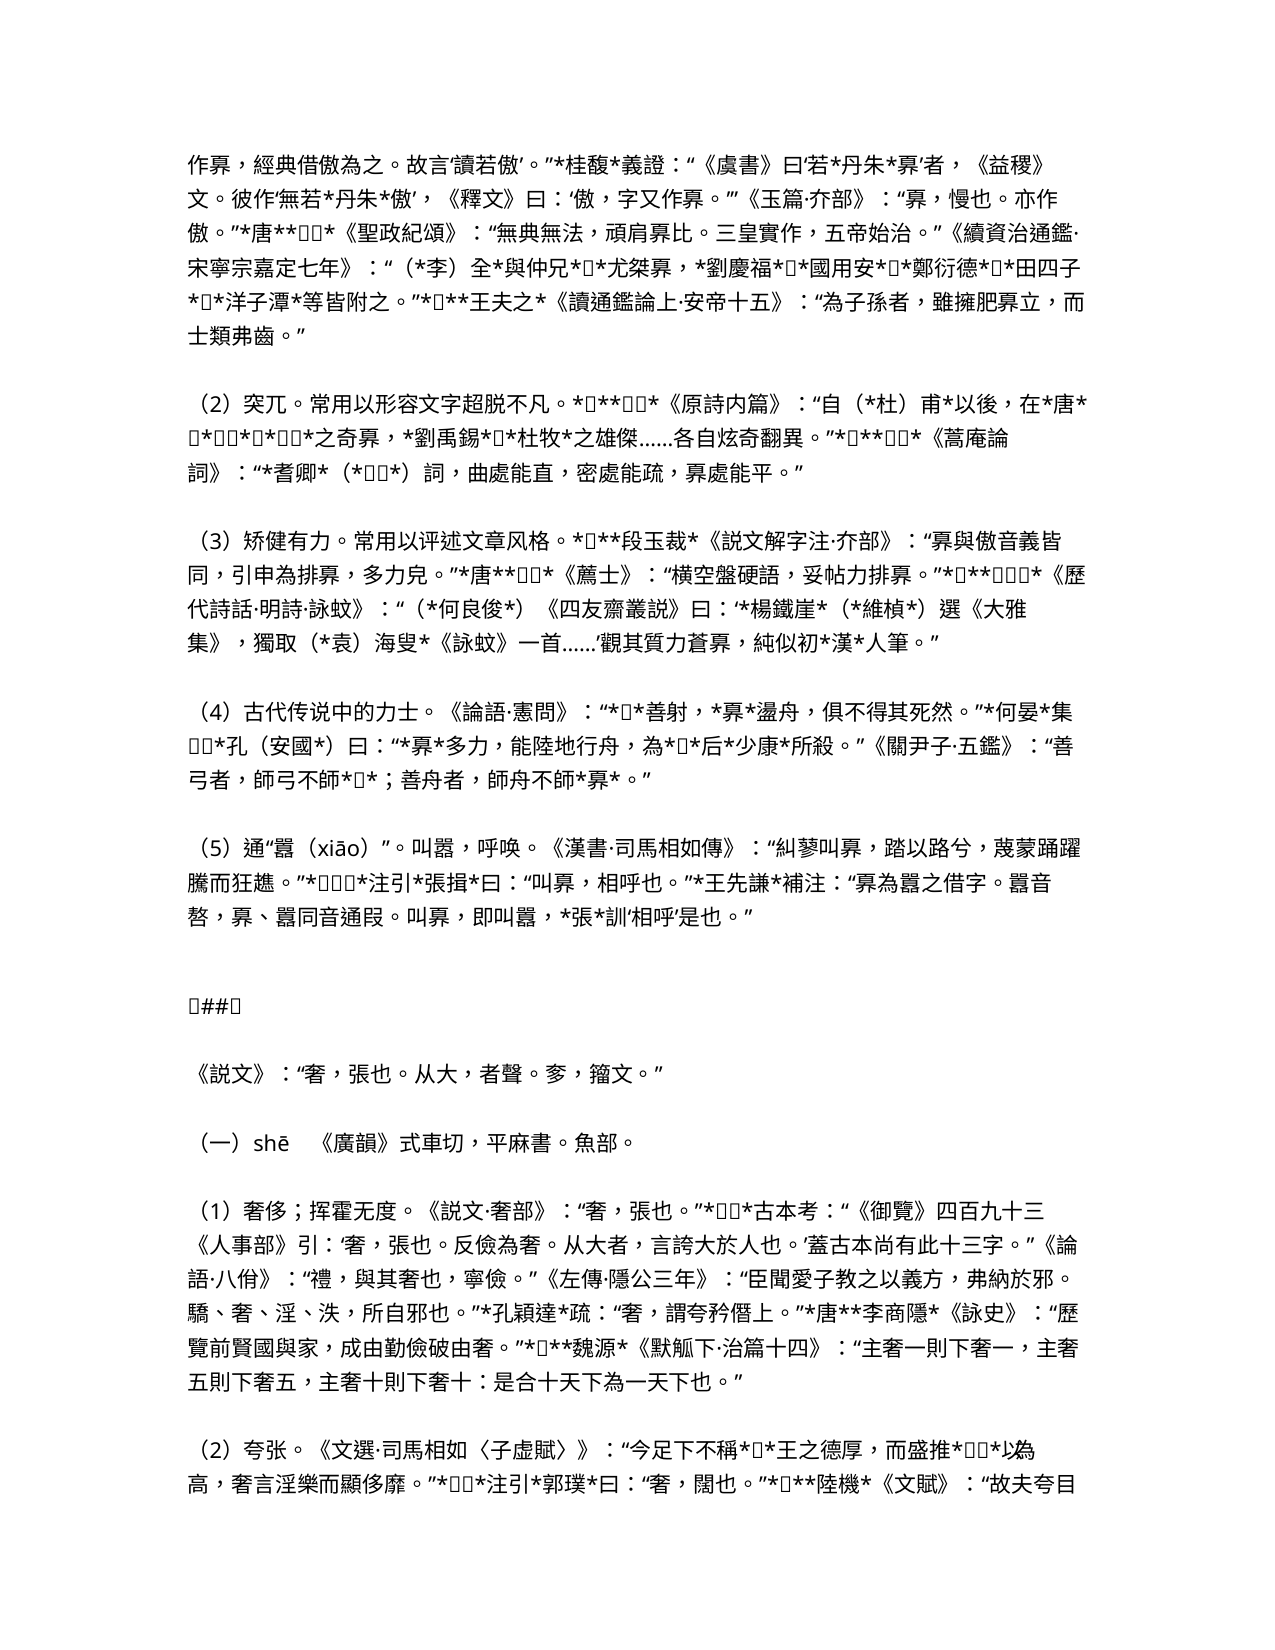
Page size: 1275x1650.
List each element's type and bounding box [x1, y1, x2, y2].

text [187, 150, 1087, 966]
text [187, 991, 1087, 1499]
